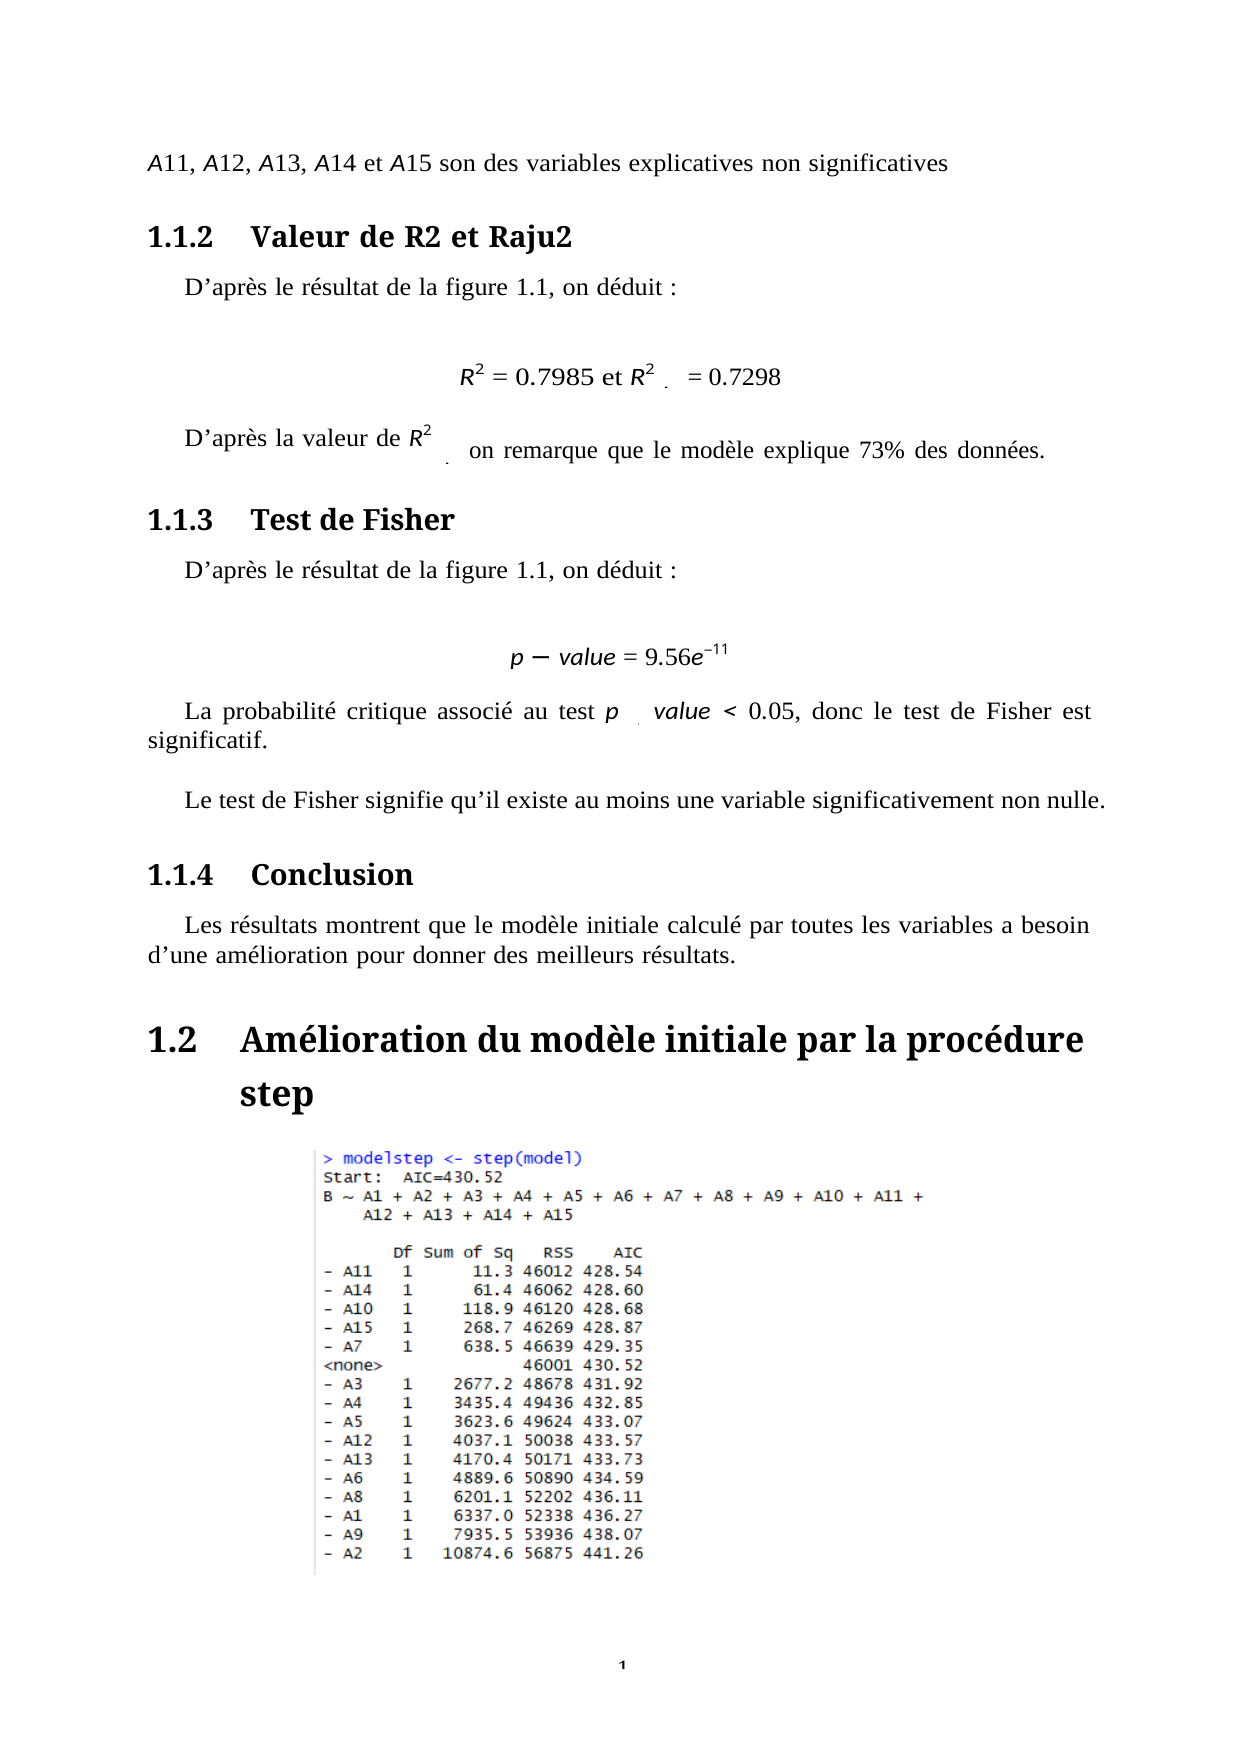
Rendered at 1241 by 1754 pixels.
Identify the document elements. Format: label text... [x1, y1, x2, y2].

text La probabilité critique associé au test p value < 0.05, donc le test de Fisher est significatif. [148, 695, 1093, 754]
text D’après le résultat de la figure 1.1, on déduit : [184, 272, 1194, 301]
text Les résultats montrent que le modèle initiale calculé par toutes les variables a besoin d’une amélioration pour donner des meilleurs résultats. [148, 910, 1093, 969]
text D’après la valeur de R2 [184, 420, 461, 454]
text on remarque que le modèle explique 73% des données. [469, 435, 1194, 464]
subtitle Conclusion [147, 854, 1194, 894]
subtitle Amélioration du modèle initiale par la procédure step [147, 1014, 1093, 1117]
text D’après le résultat de la figure 1.1, on déduit : [184, 555, 1194, 584]
picture [312, 1150, 924, 1575]
text Le test de Fisher signifie qu’il existe au moins une variable significativement non nulle. [184, 786, 1194, 814]
subtitle Test de Fisher [147, 499, 461, 539]
text A11, A12, A13, A14 et A15 son des variables explicatives non significatives [148, 147, 1194, 177]
text R2 = 0.7985 et R2 = 0.7298 [459, 359, 1194, 393]
subtitle Valeur de R2 et Raju2 [147, 216, 1194, 256]
text p − value = 9.56e−11 [131, 638, 1108, 672]
